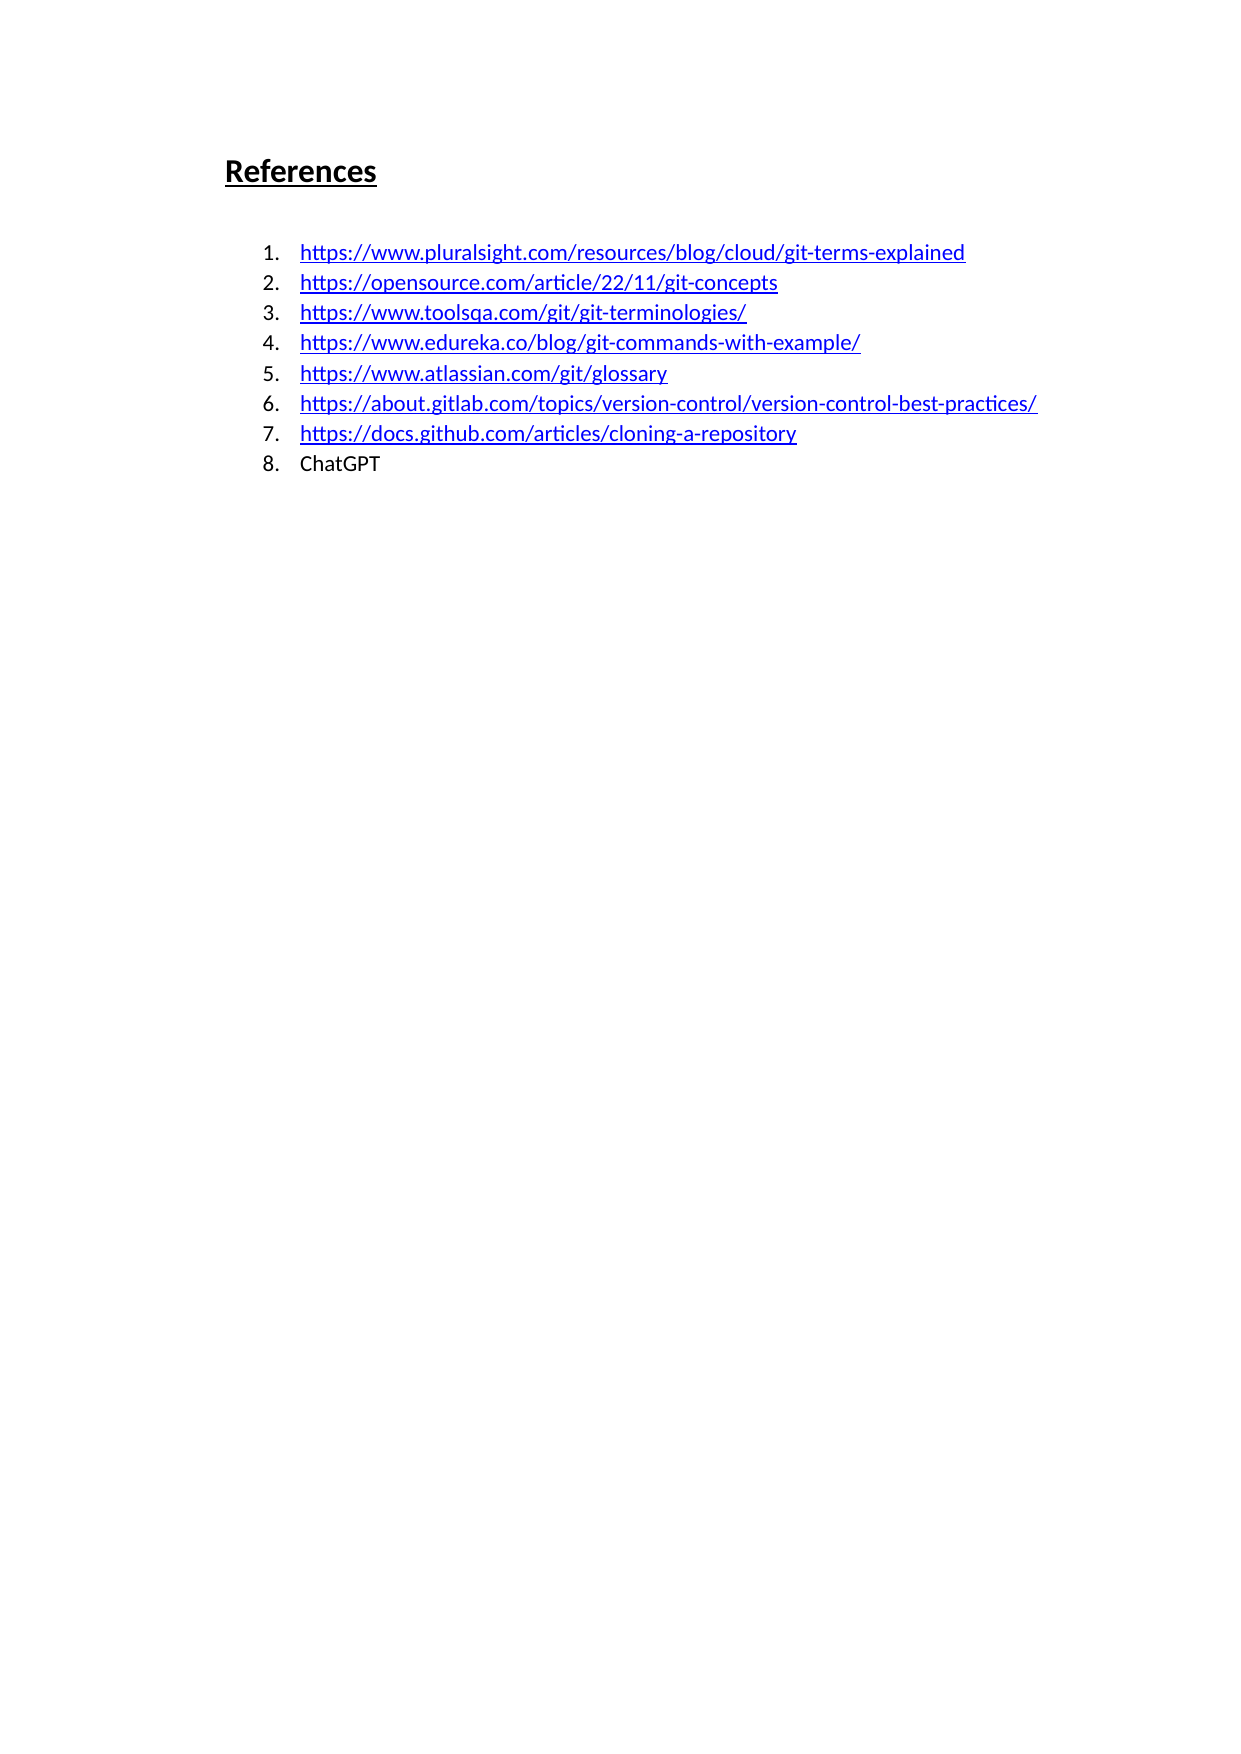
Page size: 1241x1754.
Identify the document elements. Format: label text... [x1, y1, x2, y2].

list https://www.atlassian.com/git/glossary [253, 359, 1090, 387]
list https://www.pluralsight.com/resources/blog/cloud/git-terms-explained [253, 238, 1090, 266]
list https://www.toolsqa.com/git/git-terminologies/ [253, 298, 1090, 326]
list References [225, 150, 1090, 191]
list https://www.edureka.co/blog/git-commands-with-example/ [253, 328, 1090, 357]
list https://opensource.com/article/22/11/git-concepts [253, 268, 1090, 296]
list https://about.gitlab.com/topics/version-control/version-control-best-practices/ [253, 389, 1090, 417]
list ChatGPT [253, 449, 1090, 477]
list https://docs.github.com/articles/cloning-a-repository [253, 419, 1090, 447]
